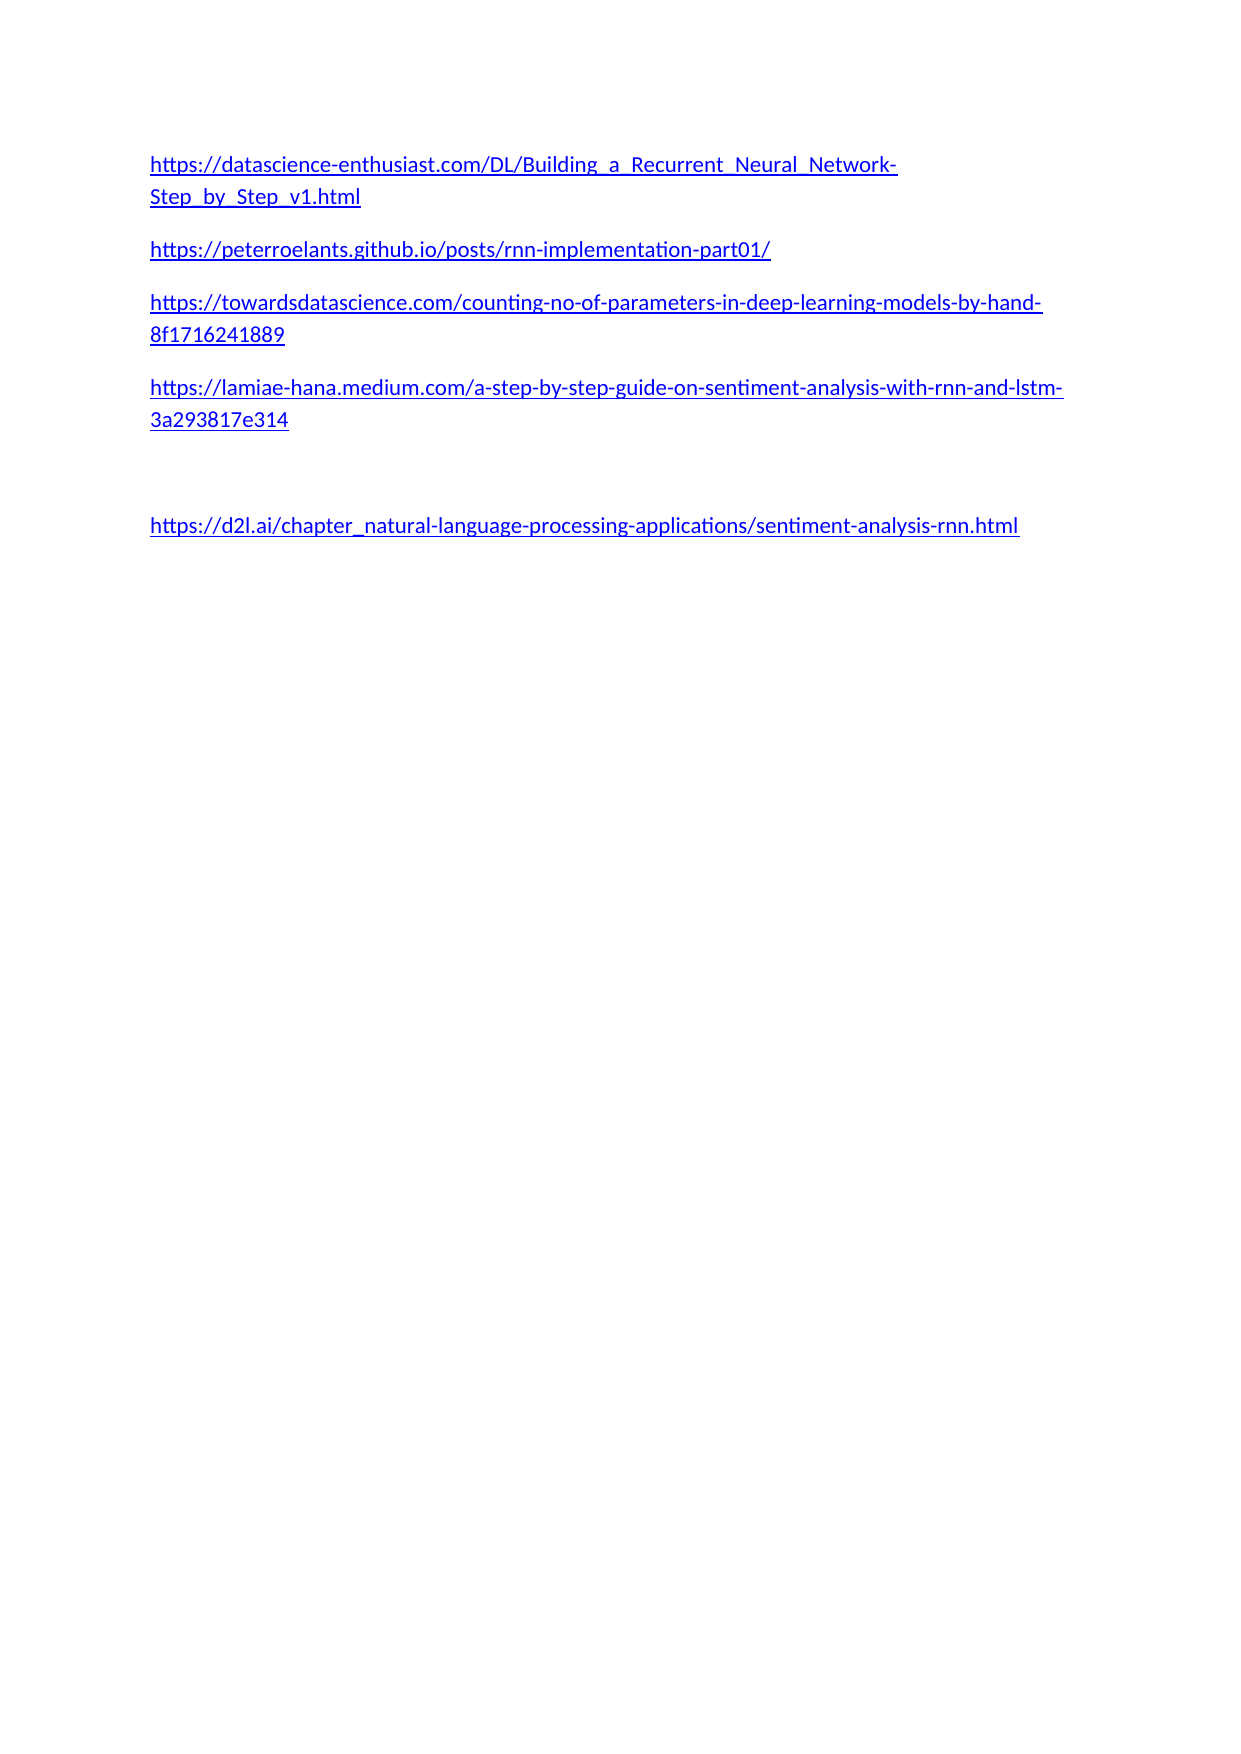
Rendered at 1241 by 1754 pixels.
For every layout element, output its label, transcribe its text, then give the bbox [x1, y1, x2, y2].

text https://lamiae-hana.medium.com/a-step-by-step-guide-on-sentiment-analysis-with-rnn-and-lstm-3a293817e314 [150, 373, 1090, 434]
text https://peterroelants.github.io/posts/rnn-implementation-part01/ [150, 235, 1090, 263]
text https://datascience-enthusiast.com/DL/Building_a_Recurrent_Neural_Network-Step_by_Step_v1.html [150, 150, 1090, 210]
text https://d2l.ai/chapter_natural-language-processing-applications/sentiment-analysis-rnn.html [150, 512, 1090, 540]
text https://towardsdatascience.com/counting-no-of-parameters-in-deep-learning-models-by-hand-8f1716241889 [150, 288, 1090, 348]
